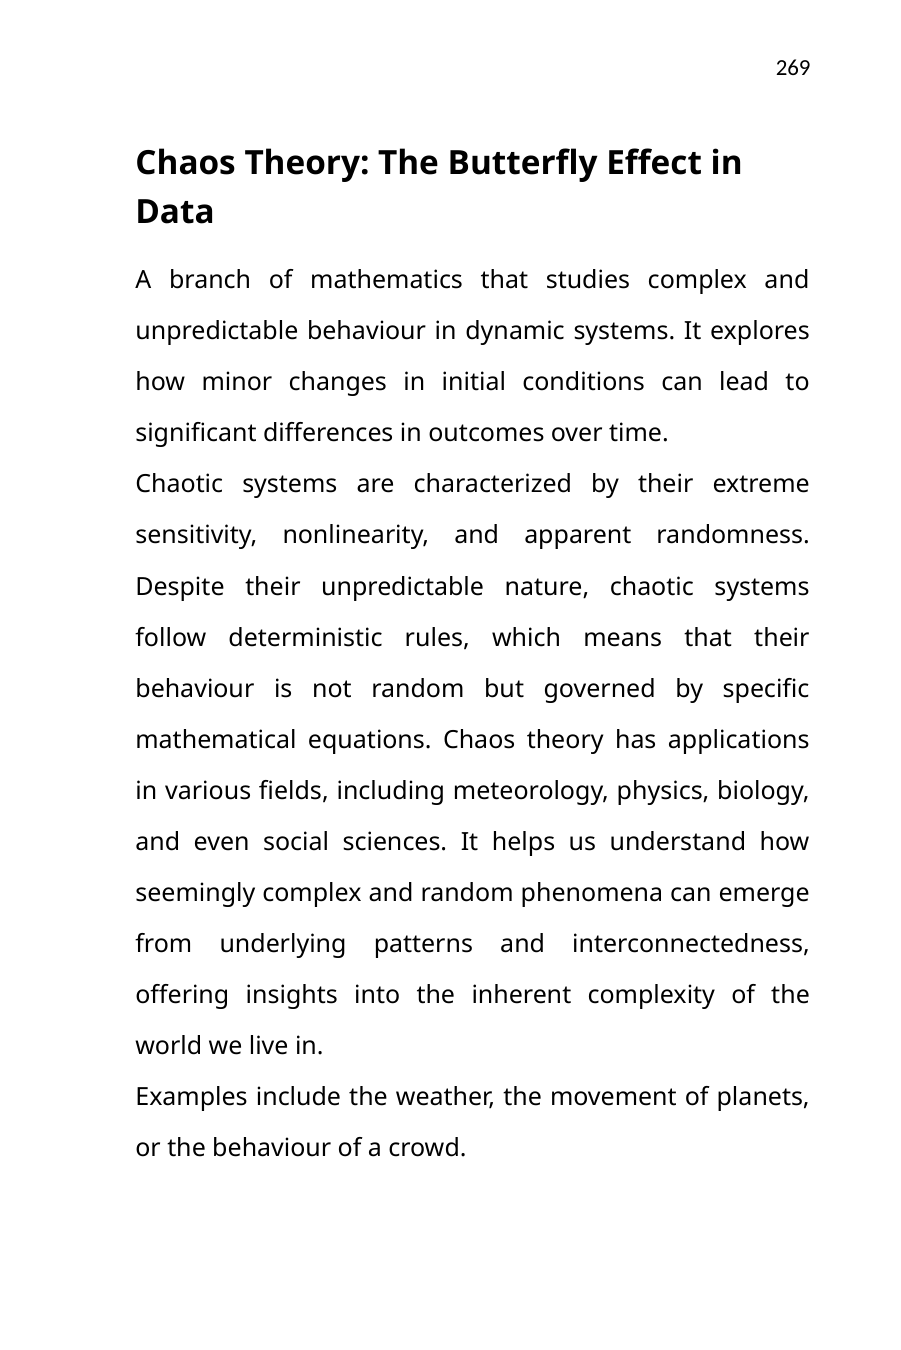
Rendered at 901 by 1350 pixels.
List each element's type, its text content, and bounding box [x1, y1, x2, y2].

text Chaotic systems are characterized by their extreme sensitivity, nonlinearity, and apparent randomness. Despite their unpredictable nature, chaotic systems follow deterministic rules, which means that their behaviour is not random but governed by specific mathematical equations. Chaos theory has applications in various fields, including meteorology, physics, biology, and even social sciences. It helps us understand how seemingly complex and random phenomena can emerge from underlying patterns and interconnectedness, offering insights into the inherent complexity of the world we live in. [135, 466, 810, 1062]
text Chaos Theory: The Butterfly Effect in Data [135, 139, 810, 233]
text Examples include the weather, the movement of planets, or the behaviour of a crowd. [135, 1078, 810, 1164]
text A branch of mathematics that studies complex and unpredictable behaviour in dynamic systems. It explores how minor changes in initial conditions can lead to significant differences in outcomes over time. [135, 262, 810, 449]
